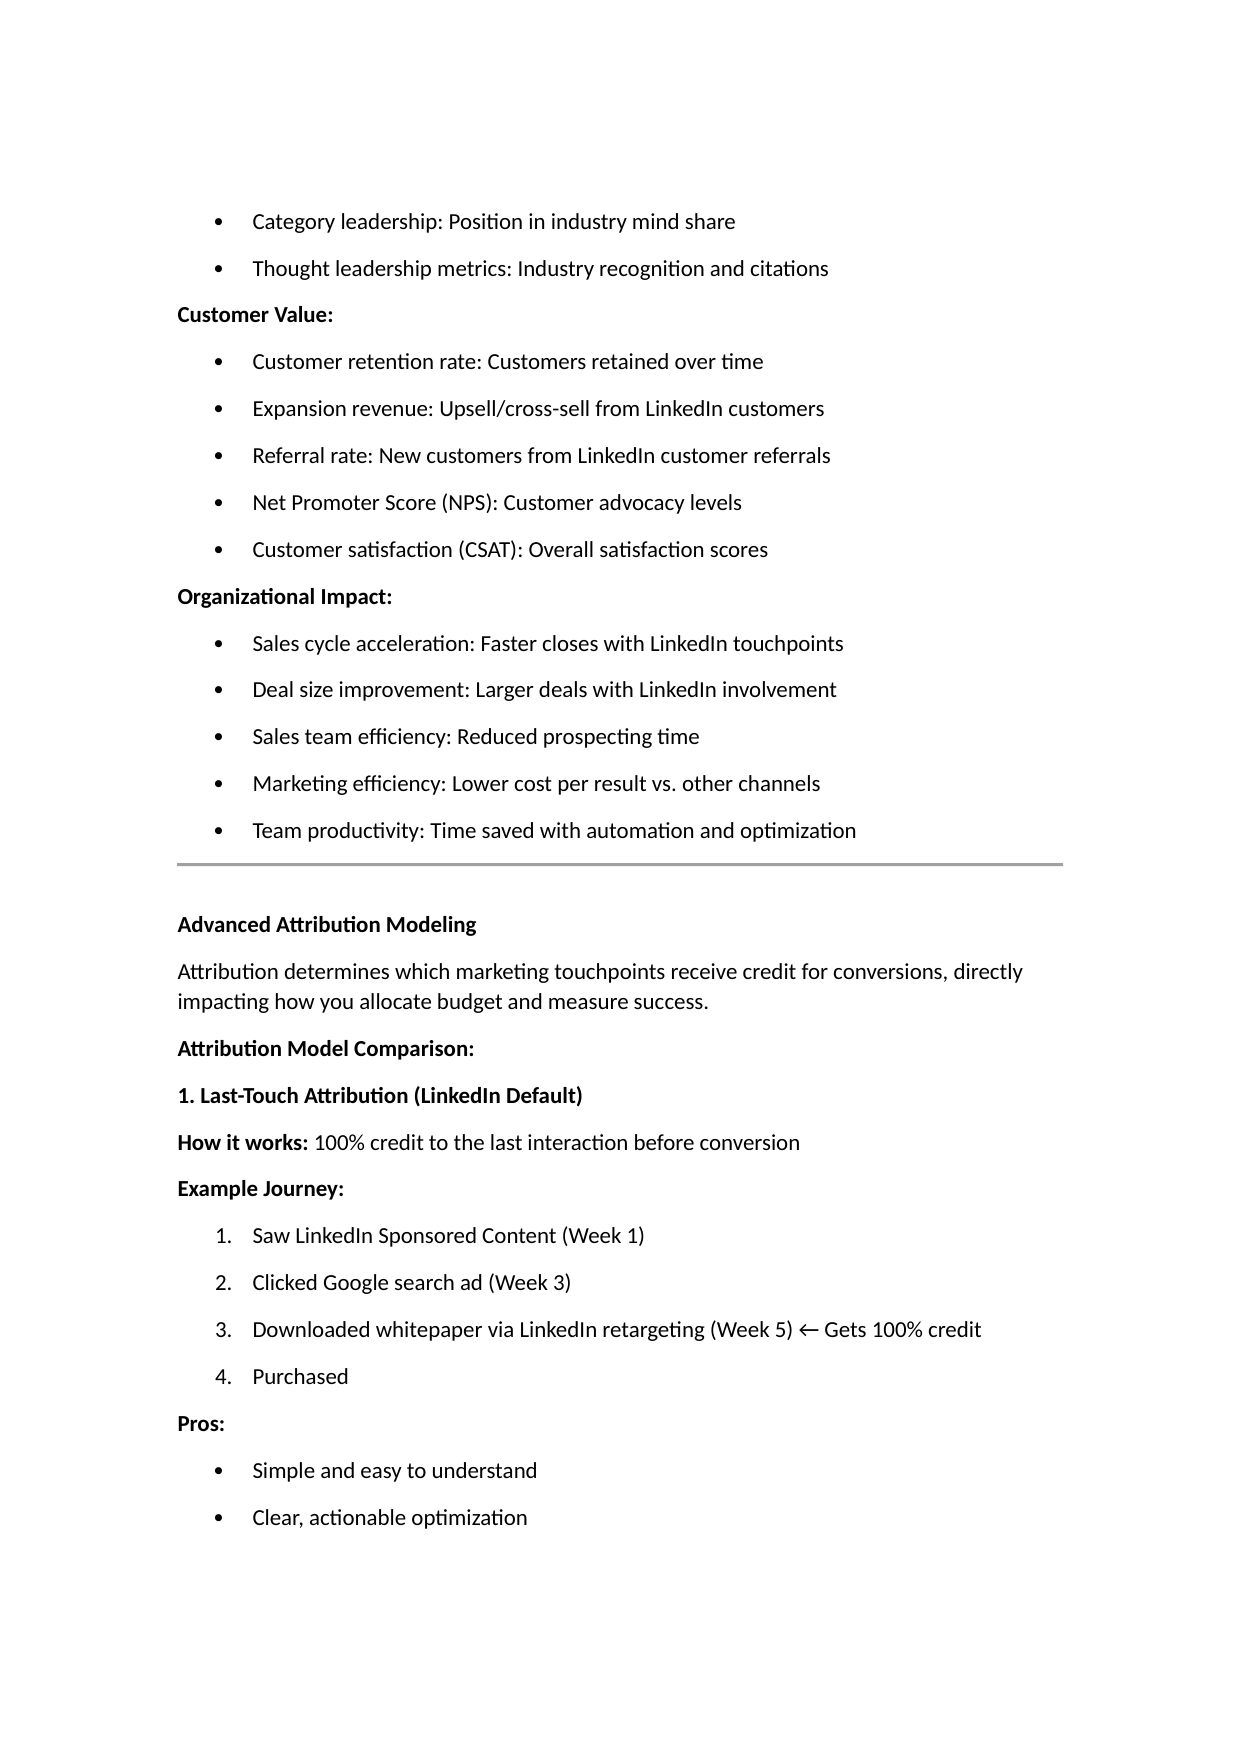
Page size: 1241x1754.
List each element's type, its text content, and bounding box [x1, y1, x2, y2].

list Customer satisfaction (CSAT): Overall satisfaction scores [215, 535, 1063, 563]
list Clear, actionable optimization [215, 1503, 1063, 1531]
list Simple and easy to understand [215, 1456, 1063, 1484]
text Pros: [177, 1409, 1063, 1437]
text Customer Value: [177, 301, 1063, 328]
text Attribution Model Comparison: [177, 1034, 1063, 1062]
list Customer retention rate: Customers retained over time [215, 347, 1063, 375]
list Deal size improvement: Larger deals with LinkedIn involvement [215, 676, 1063, 703]
list Clicked Google search ad (Week 3) [215, 1268, 1063, 1296]
list Sales cycle acceleration: Faster closes with LinkedIn touchpoints [215, 629, 1063, 657]
list Downloaded whitepaper via LinkedIn retargeting (Week 5) ← Gets 100% credit [215, 1315, 1063, 1343]
list Sales team efficiency: Reduced prospecting time [215, 722, 1063, 750]
text Organizational Impact: [177, 582, 1063, 610]
text How it works: 100% credit to the last interaction before conversion [177, 1128, 1063, 1156]
text Advanced Attribution Modeling [177, 910, 1063, 938]
list Category leadership: Position in industry mind share [215, 207, 1063, 235]
list Saw LinkedIn Sponsored Content (Week 1) [215, 1221, 1063, 1249]
text Example Journey: [177, 1174, 1063, 1202]
list Purchased [215, 1362, 1063, 1390]
list Referral rate: New customers from LinkedIn customer referrals [215, 441, 1063, 469]
list Expansion revenue: Upsell/cross-sell from LinkedIn customers [215, 394, 1063, 422]
list Net Promoter Score (NPS): Customer advocacy levels [215, 488, 1063, 516]
list Thought leadership metrics: Industry recognition and citations [215, 254, 1063, 282]
text Attribution determines which marketing touchpoints receive credit for conversions, directly impacting how you allocate budget and measure success. [177, 957, 1063, 1015]
list Team productivity: Time saved with automation and optimization [215, 816, 1063, 844]
text 1. Last-Touch Attribution (LinkedIn Default) [177, 1081, 1063, 1109]
list Marketing efficiency: Lower cost per result vs. other channels [215, 769, 1063, 797]
